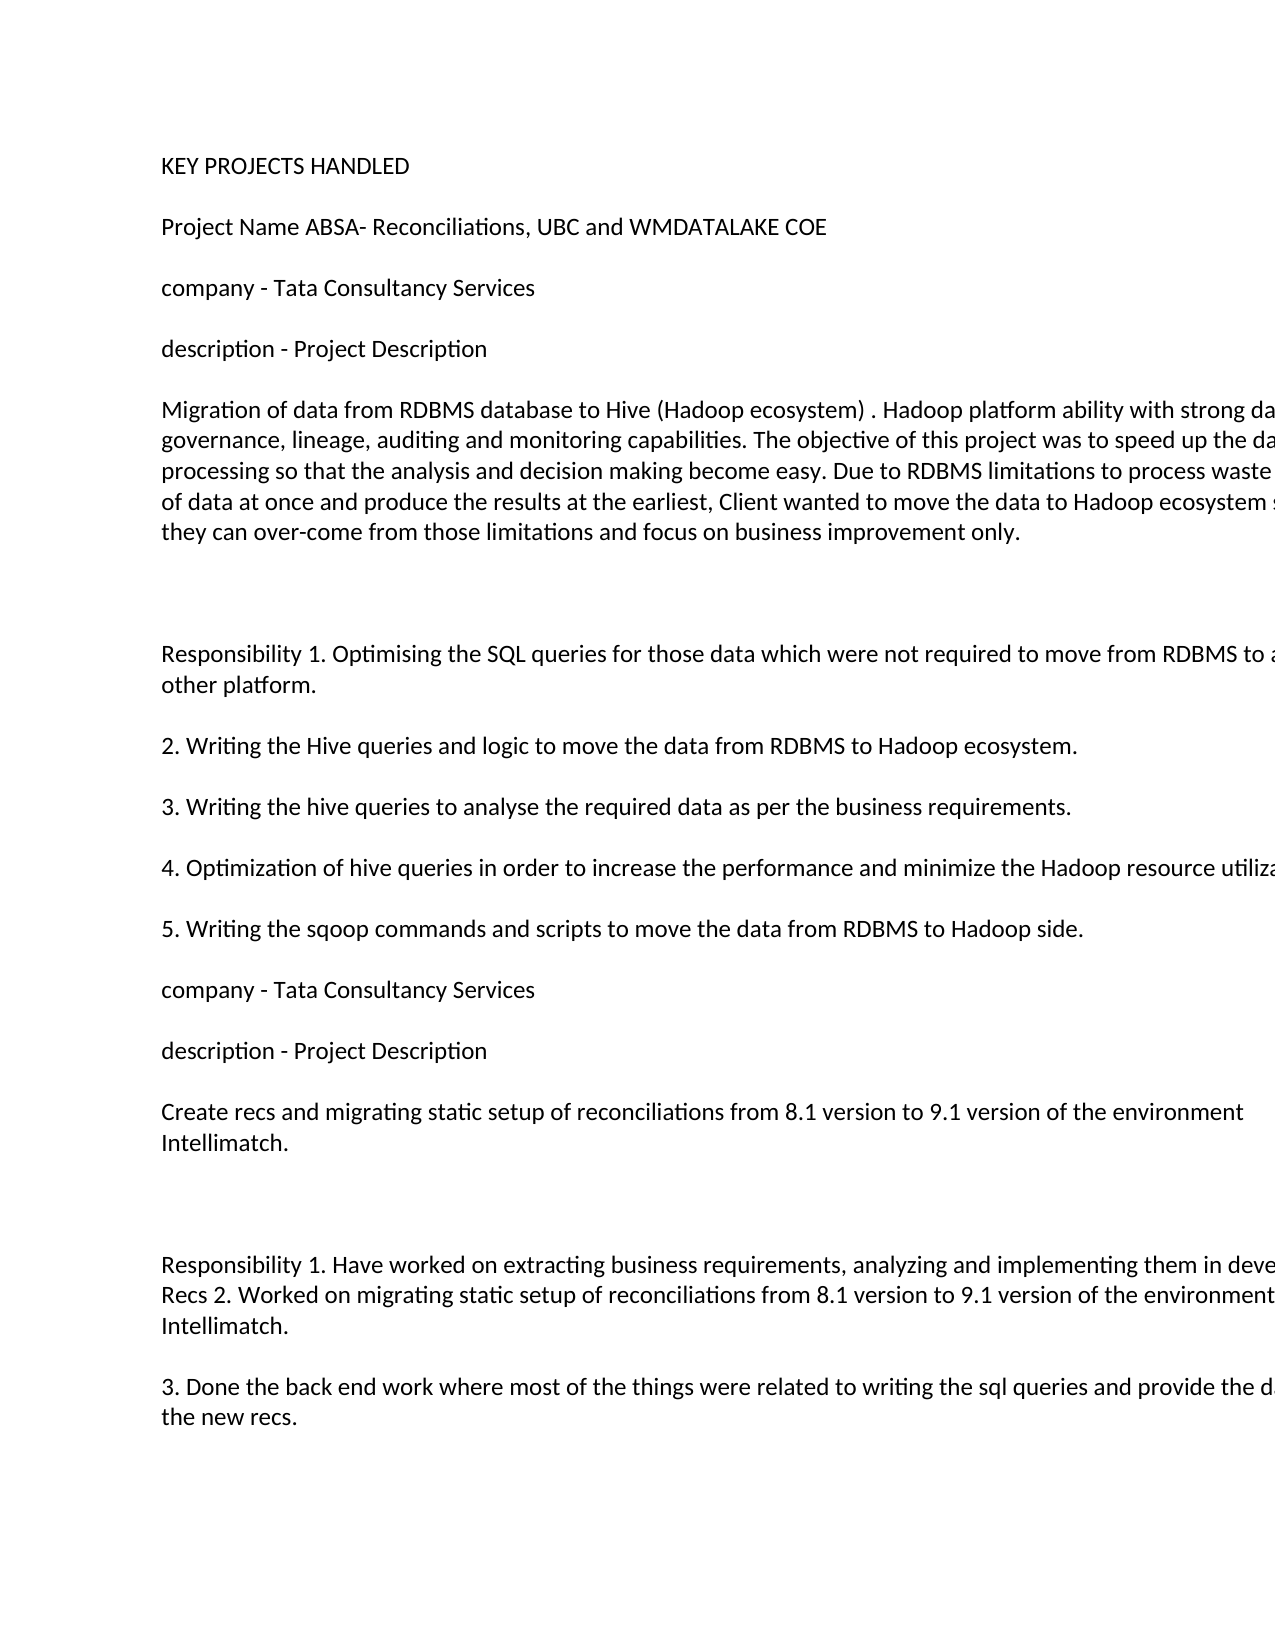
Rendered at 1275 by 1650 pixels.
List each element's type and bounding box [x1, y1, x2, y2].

table_cell [150, 150, 1275, 1493]
